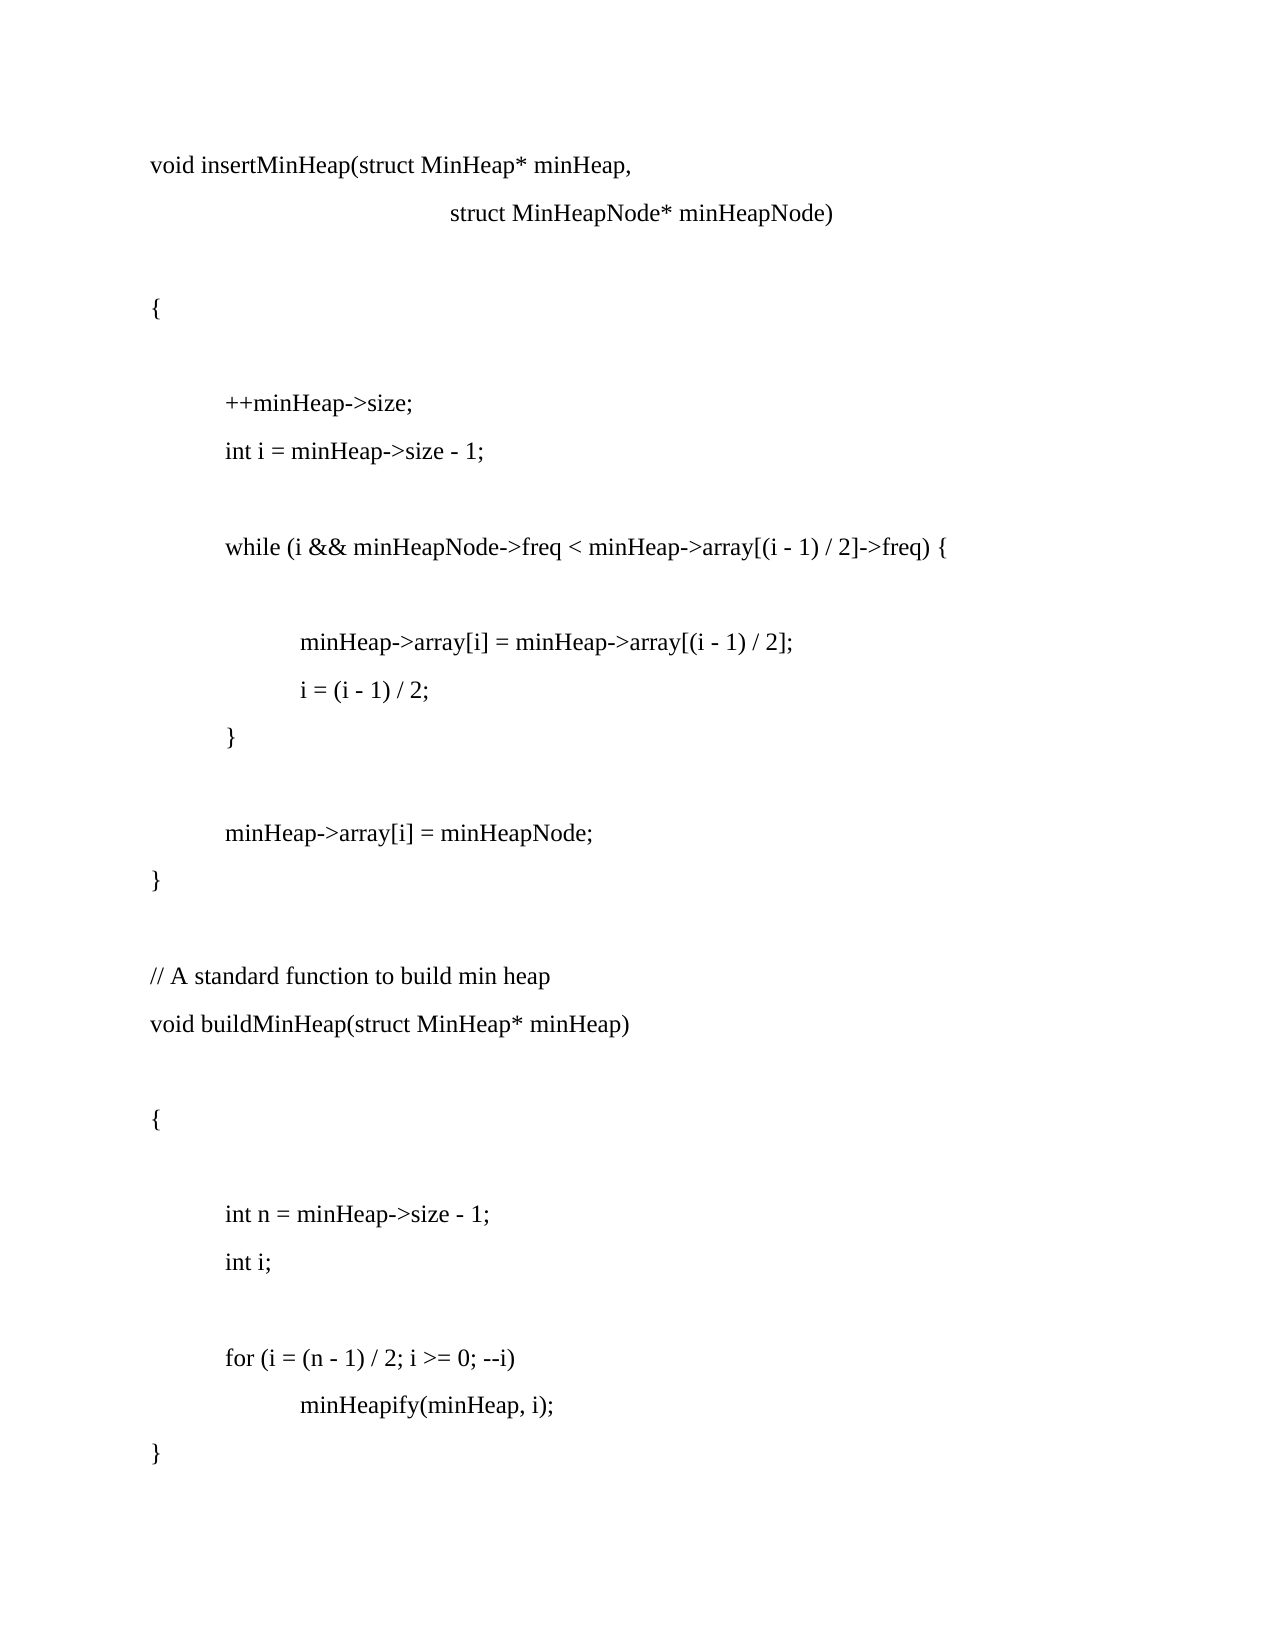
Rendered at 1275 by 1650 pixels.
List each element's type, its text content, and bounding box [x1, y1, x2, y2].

text minHeap->array[i] = minHeap->array[(i - 1) / 2]; [150, 627, 1125, 656]
text ++minHeap->size; [150, 388, 1125, 417]
text void insertMinHeap(struct MinHeap* minHeap, [150, 150, 1125, 179]
text } [150, 722, 1125, 751]
text } [150, 1438, 1125, 1467]
text int n = minHeap->size - 1; [150, 1199, 1125, 1228]
text struct MinHeapNode* minHeapNode) [150, 198, 1125, 226]
text } [150, 866, 1125, 894]
text i = (i - 1) / 2; [150, 675, 1125, 703]
text int i = minHeap->size - 1; [150, 436, 1125, 465]
text minHeap->array[i] = minHeapNode; [150, 818, 1125, 847]
text for (i = (n - 1) / 2; i >= 0; --i) [150, 1343, 1125, 1371]
text void buildMinHeap(struct MinHeap* minHeap) [150, 1009, 1125, 1037]
text // A standard function to build min heap [150, 961, 1125, 990]
text minHeapify(minHeap, i); [150, 1390, 1125, 1419]
text { [150, 1104, 1125, 1133]
text while (i && minHeapNode->freq < minHeap->array[(i - 1) / 2]->freq) { [150, 532, 1125, 560]
text { [150, 293, 1125, 322]
text int i; [150, 1247, 1125, 1276]
